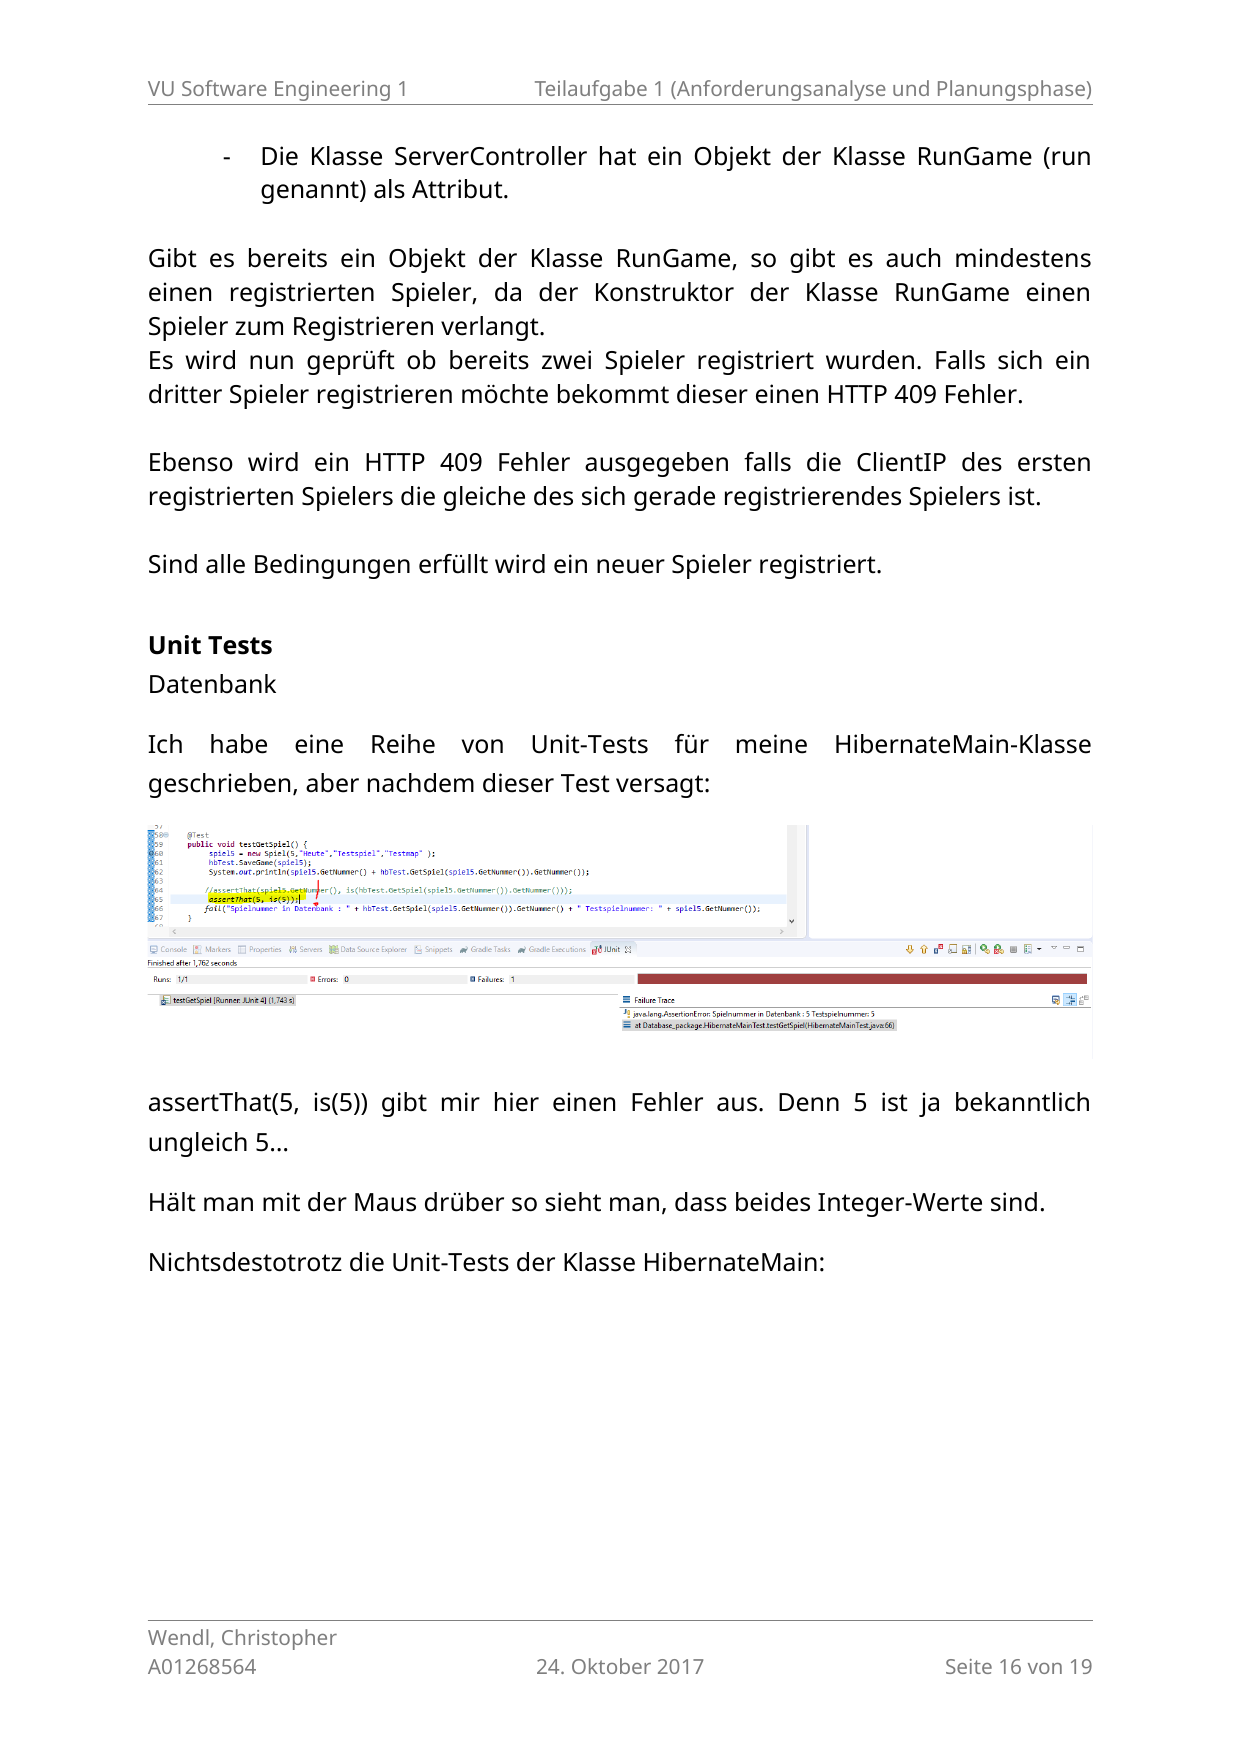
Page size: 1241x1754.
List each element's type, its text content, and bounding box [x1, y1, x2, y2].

text Ebenso wird ein HTTP 409 Fehler ausgegeben falls die ClientIP des ersten registrierten Spielers die gleiche des sich gerade registrierendes Spielers ist. [148, 445, 1093, 513]
text Gibt es bereits ein Objekt der Klasse RunGame, so gibt es auch mindestens einen registrierten Spieler, da der Konstruktor der Klasse RunGame einen Spieler zum Registrieren verlangt. [148, 240, 1093, 342]
list Die Klasse ServerController hat ein Objekt der Klasse RunGame (run genannt) als Attribut. [223, 138, 1093, 206]
text Hält man mit der Maus drüber so sieht man, dass beides Integer-Werte sind. [148, 1184, 1093, 1218]
text Datenbank [148, 667, 1093, 701]
subtitle Unit Tests [148, 627, 1093, 662]
text assertThat(5, is(5)) gibt mir hier einen Fehler aus. Denn 5 ist ja bekanntlich ungleich 5… [148, 1085, 1093, 1158]
text Sind alle Bedingungen erfüllt wird ein neuer Spieler registriert. [148, 547, 1093, 581]
text Es wird nun geprüft ob bereits zwei Spieler registriert wurden. Falls sich ein dritter Spieler registrieren möchte bekommt dieser einen HTTP 409 Fehler. [148, 342, 1093, 411]
text Nichtsdestotrotz die Unit-Tests der Klasse HibernateMain: [148, 1244, 1093, 1278]
text Ich habe eine Reihe von Unit-Tests für meine HibernateMain-Klasse geschrieben, aber nachdem dieser Test versagt: [148, 727, 1093, 800]
picture [147, 825, 1093, 1059]
